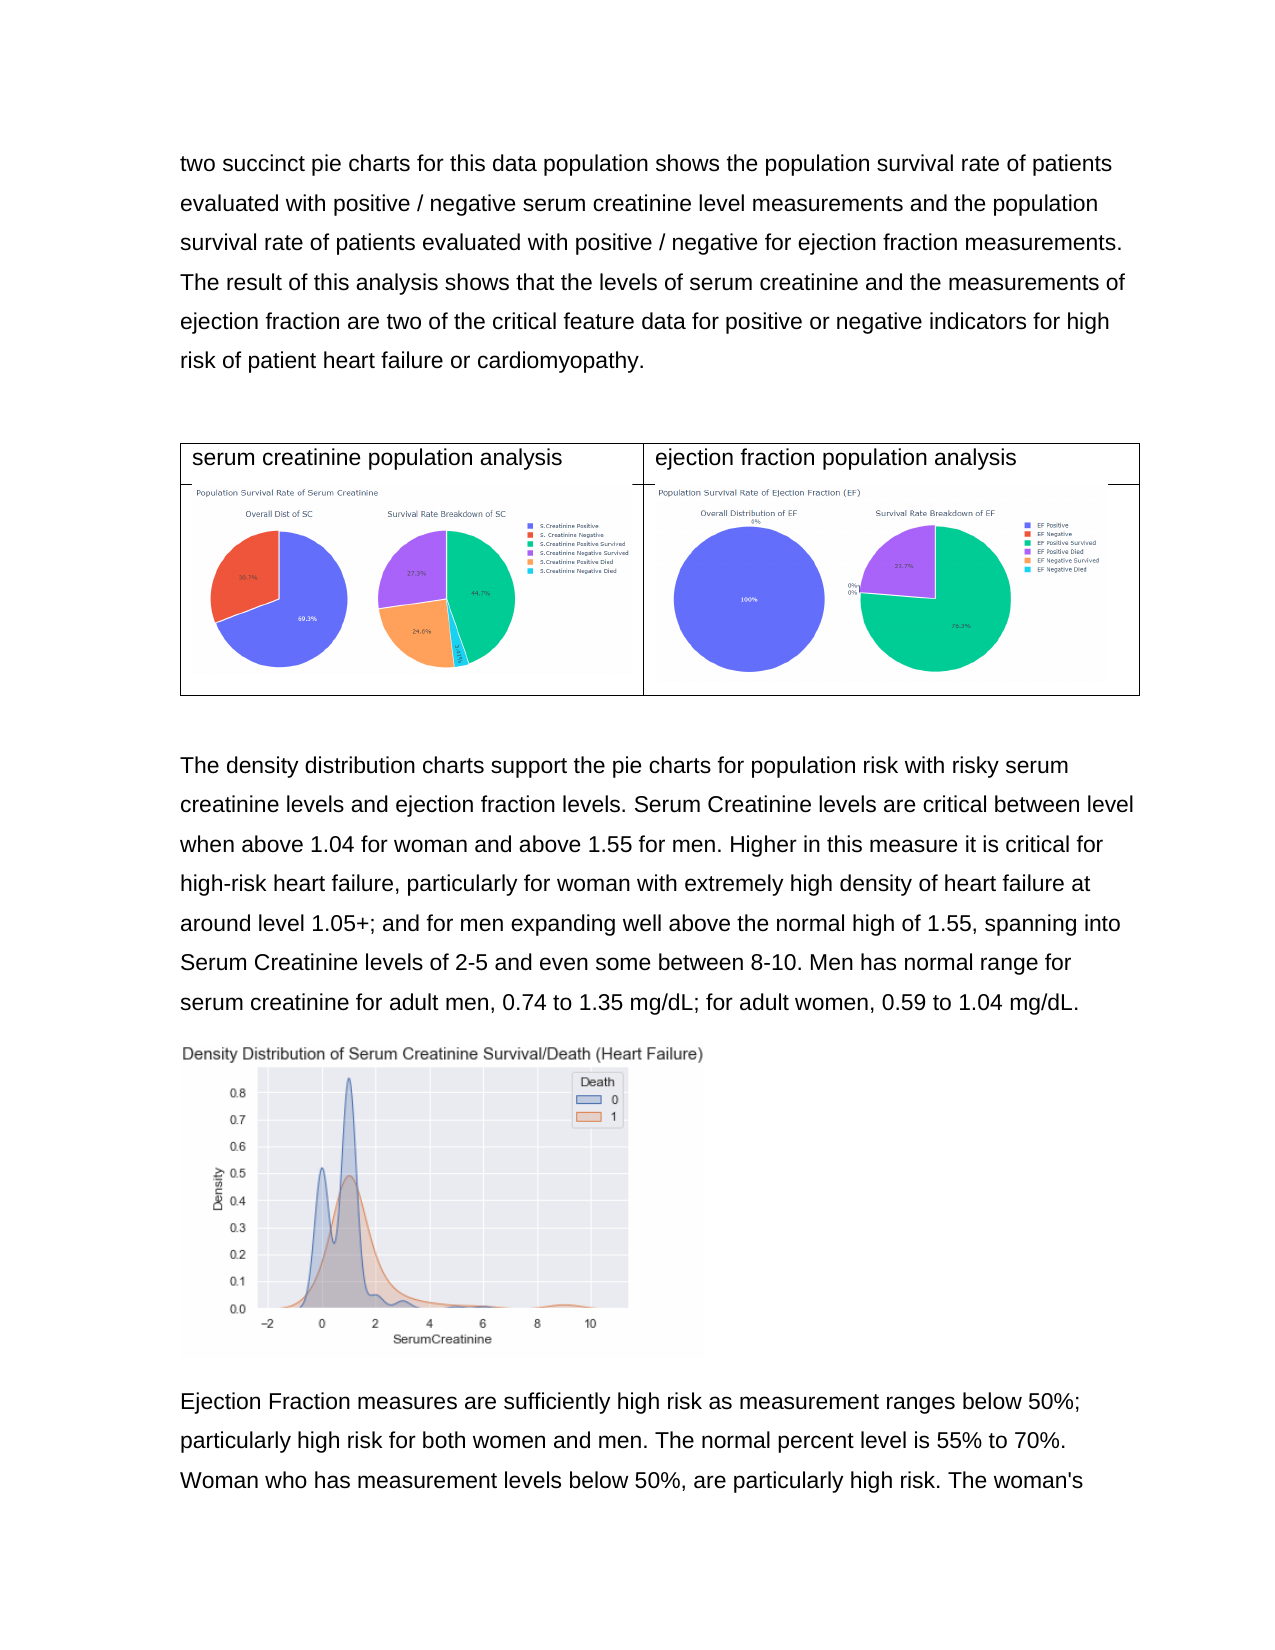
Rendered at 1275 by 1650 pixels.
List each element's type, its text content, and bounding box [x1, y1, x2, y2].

table_header ejection fraction population analysis [644, 444, 1139, 483]
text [180, 1388, 1140, 1493]
picture [191, 484, 633, 674]
table_header serum creatinine population analysis [181, 444, 643, 483]
picture [655, 484, 1109, 682]
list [180, 150, 1140, 374]
table_cell [181, 485, 643, 694]
text The density distribution charts support the pie charts for population risk with risky serum creatinine levels and ejection fraction levels. Serum Creatinine levels are critical between level when above 1.04 for woman and above 1.55 for men. Higher in this measure it is critical for high-risk heart failure, particularly for woman with extremely high density of heart failure at around level 1.05+; and for men expanding well above the normal high of 1.55, spanning into Serum Creatinine levels of 2-5 and even some between 8-10. Men has normal range for serum creatinine for adult men, 0.74 to 1.35 mg/dL; for adult women, 0.59 to 1.04 mg/dL. [180, 752, 1140, 1015]
table_cell [644, 485, 1139, 694]
picture [180, 1044, 706, 1358]
